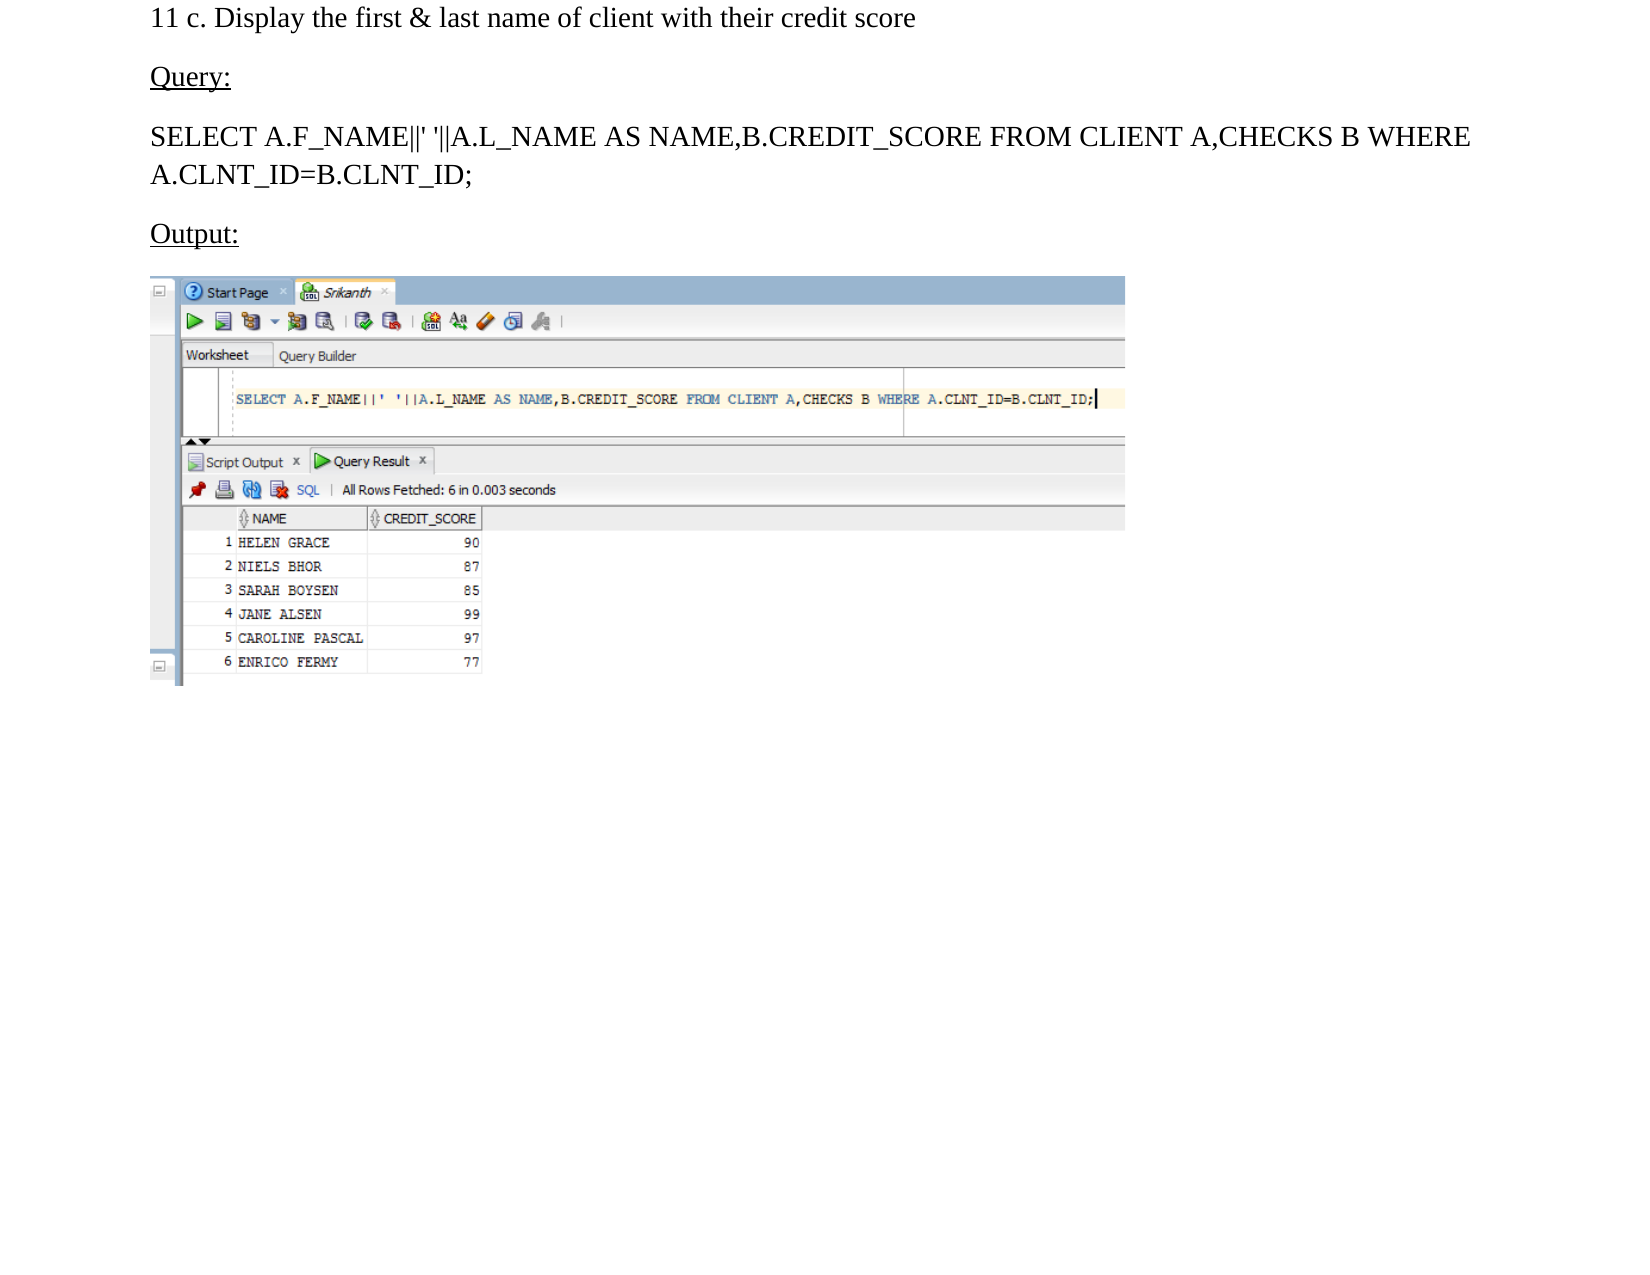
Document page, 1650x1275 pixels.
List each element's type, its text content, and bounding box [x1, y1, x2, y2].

text SELECT A.F_NAME||' '||A.L_NAME AS NAME,B.CREDIT_SCORE FROM CLIENT A,CHECKS B WHERE A.CLNT_ID=B.CLNT_ID; [150, 119, 1650, 191]
picture [150, 276, 1125, 686]
text 11 c. Display the first & last name of client with their credit score [150, 0, 1650, 33]
text Output: [150, 217, 1650, 250]
text Query: [150, 59, 1650, 93]
